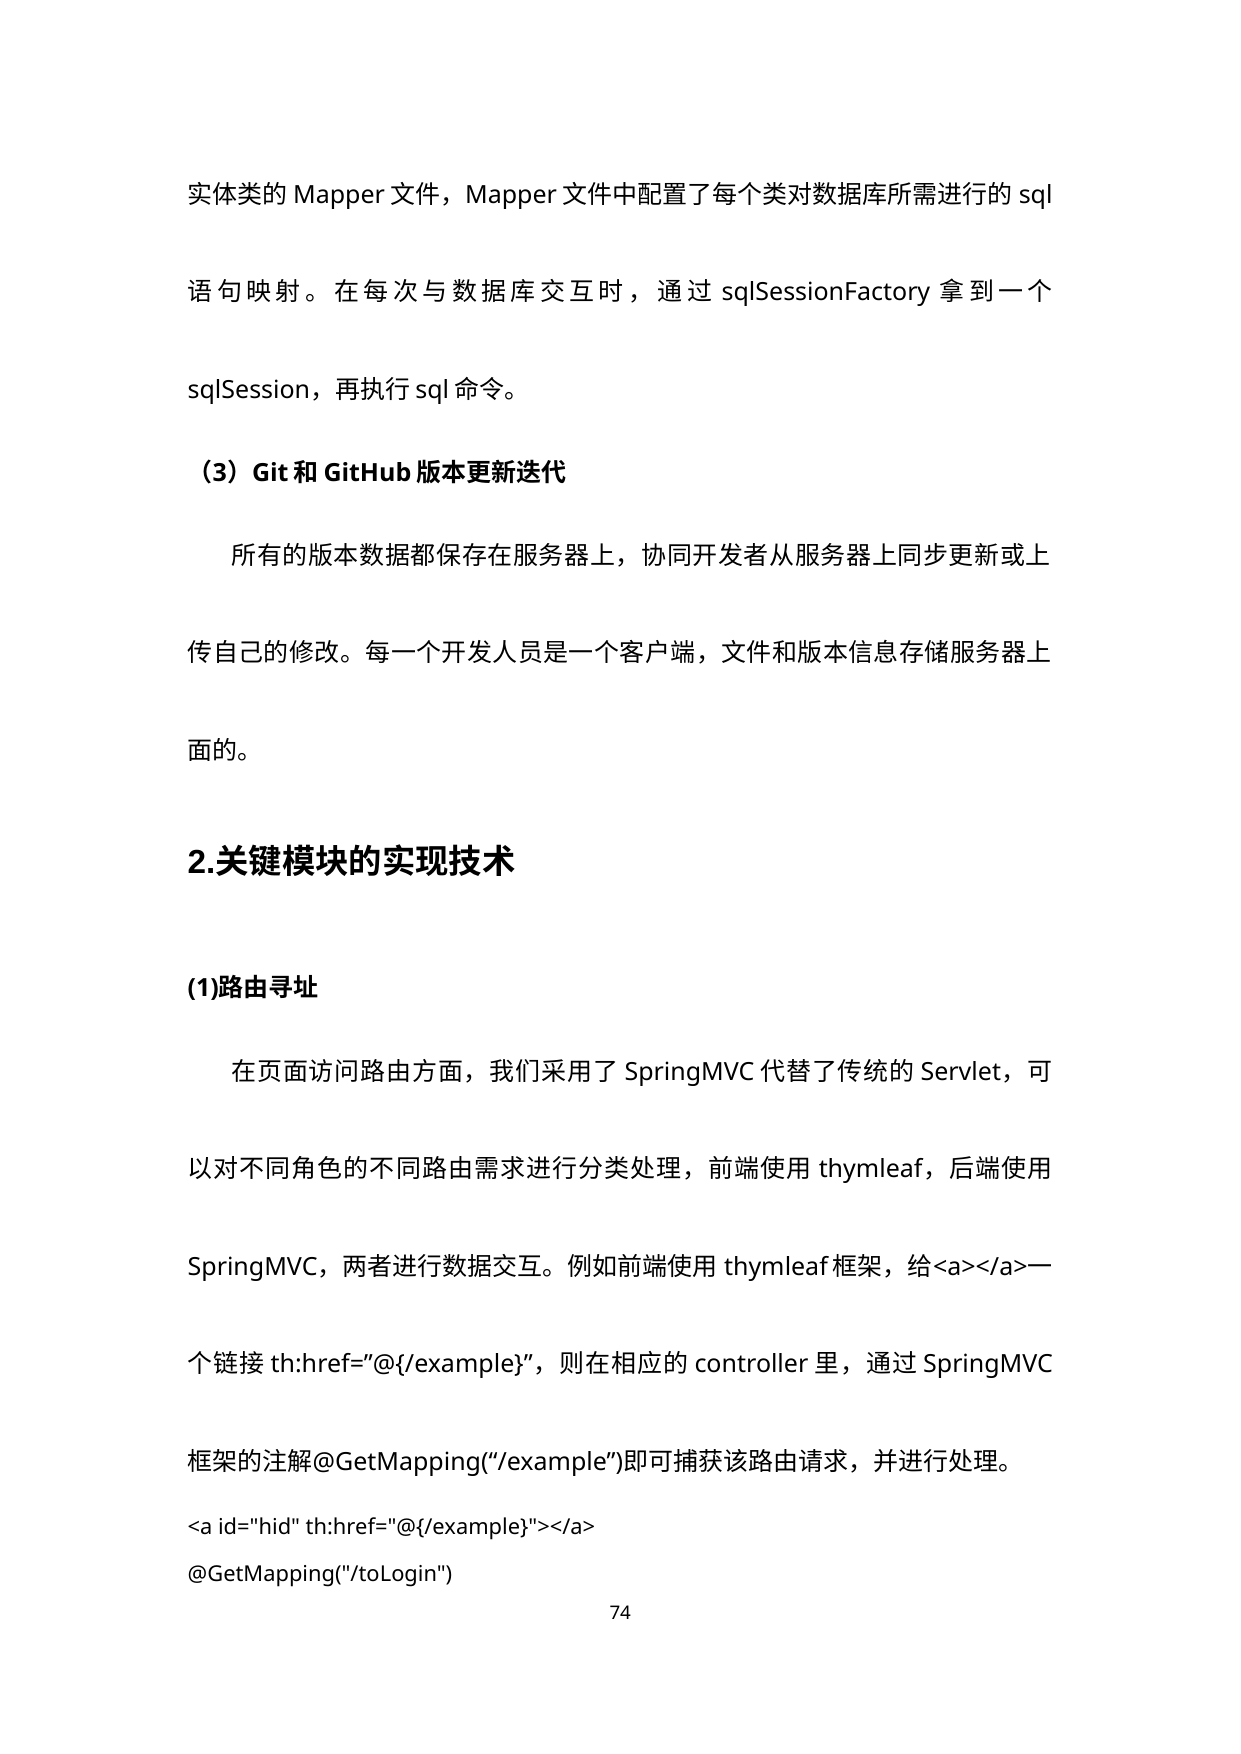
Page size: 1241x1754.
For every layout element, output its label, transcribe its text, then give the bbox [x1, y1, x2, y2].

text <a id="hid" th:href="@{/example}"></a> [187, 1510, 1053, 1542]
text 在页面访问路由方面，我们采用了SpringMVC代替了传统的Servlet，可以对不同角色的不同路由需求进行分类处理，前端使用thymleaf，后端使用SpringMVC，两者进行数据交互。例如前端使用thymleaf框架，给<a></a>一个链接th:href=”@{/example}”，则在相应的controller里，通过SpringMVC框架的注解@GetMapping(“/example”)即可捕获该路由请求，并进行处理。 [187, 1037, 1053, 1492]
text (1)路由寻址 [187, 953, 1053, 1018]
subtitle 2.关键模块的实现技术 [187, 826, 1053, 891]
text （3）Git和GitHub版本更新迭代 [187, 438, 1053, 503]
text 所有的版本数据都保存在服务器上，协同开发者从服务器上同步更新或上传自己的修改。每一个开发人员是一个客户端，文件和版本信息存储服务器上面的。 [187, 521, 1053, 781]
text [187, 160, 1053, 420]
text @GetMapping("/toLogin") [187, 1557, 1053, 1589]
